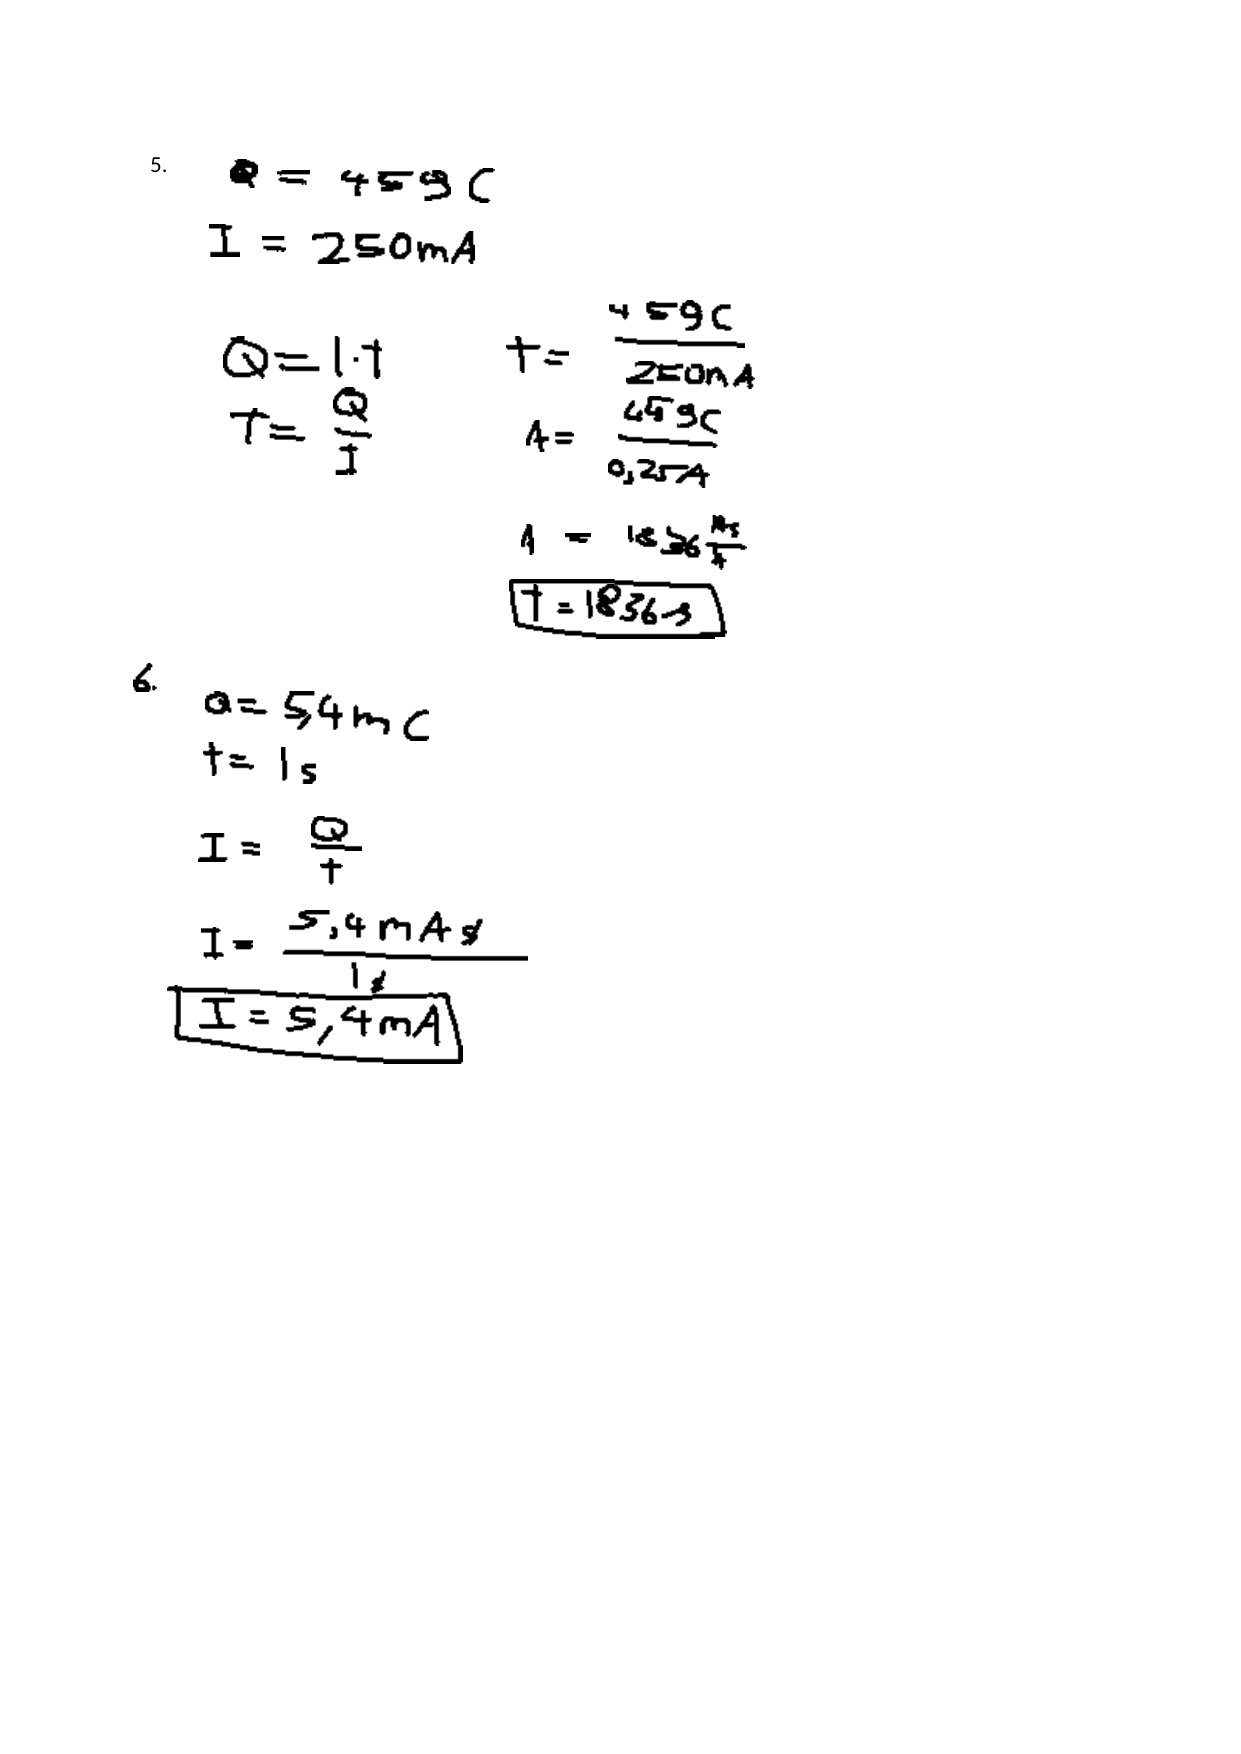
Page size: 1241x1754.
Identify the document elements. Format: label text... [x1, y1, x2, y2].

picture [311, 816, 362, 851]
picture [565, 533, 591, 543]
picture [618, 396, 721, 448]
picture [521, 524, 534, 555]
picture [230, 408, 307, 446]
picture [205, 691, 429, 741]
picture [626, 361, 755, 389]
picture [341, 170, 451, 201]
picture [608, 459, 710, 488]
picture [469, 168, 495, 203]
picture [230, 159, 258, 188]
picture [333, 387, 372, 475]
picture [609, 300, 745, 348]
picture [167, 910, 528, 1064]
picture [526, 420, 574, 452]
picture [277, 170, 310, 185]
picture [312, 231, 475, 264]
picture [506, 336, 569, 373]
picture [628, 515, 747, 570]
picture [320, 858, 343, 885]
picture [209, 224, 240, 257]
text 5. [150, 150, 1090, 178]
picture [198, 833, 260, 862]
picture [509, 579, 727, 639]
picture [281, 747, 316, 784]
picture [262, 236, 286, 252]
picture [133, 663, 157, 692]
picture [203, 742, 254, 776]
picture [223, 336, 382, 379]
